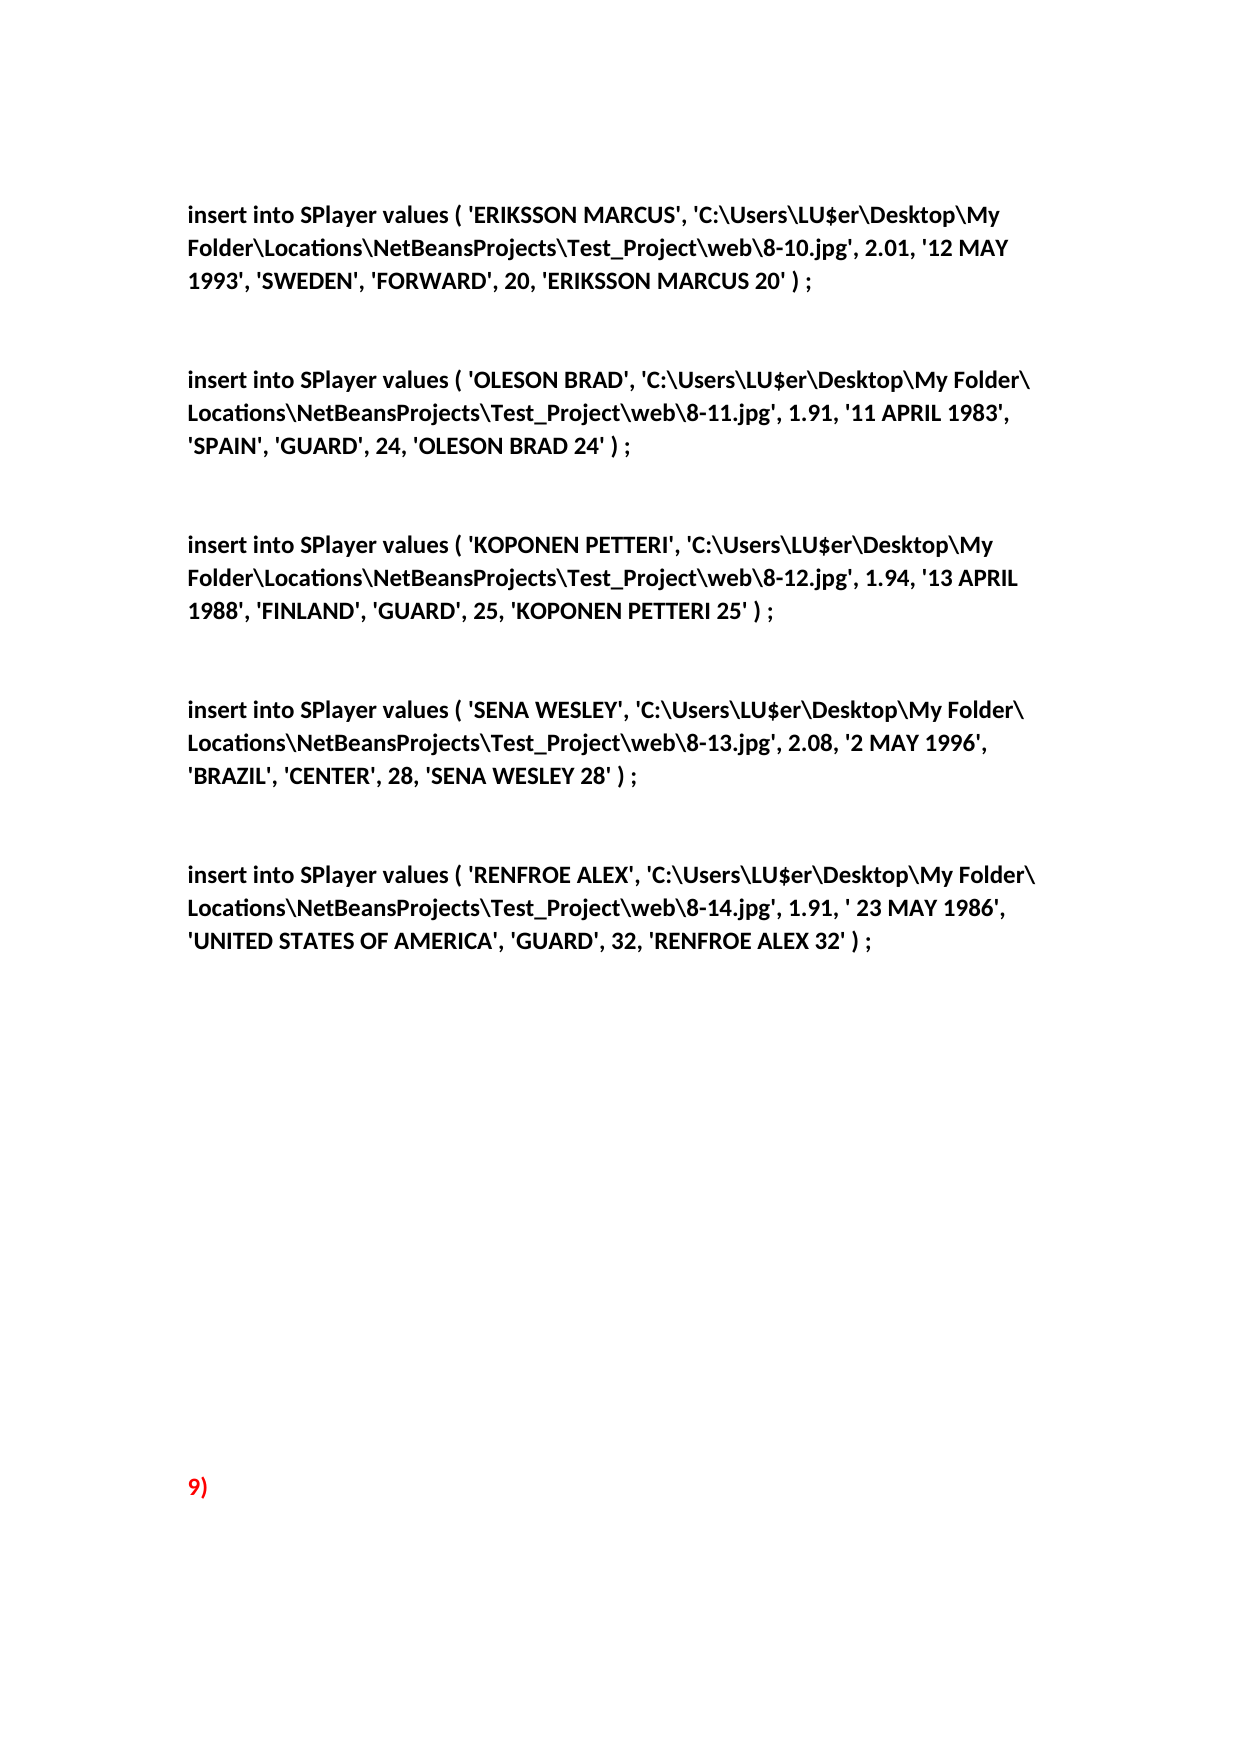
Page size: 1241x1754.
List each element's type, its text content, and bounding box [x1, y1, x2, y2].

text insert into SPlayer values ( 'KOPONEN PETTERI', 'C:\Users\LU$er\Desktop\My Folder\Locations\NetBeansProjects\Test_Project\web\8-12.jpg', 1.94, '13 APRIL 1988', 'FINLAND', 'GUARD', 25, 'KOPONEN PETTERI 25' ) ; [187, 529, 1053, 626]
text insert into SPlayer values ( 'RENFROE ALEX', 'C:\Users\LU$er\Desktop\My Folder\Locations\NetBeansProjects\Test_Project\web\8-14.jpg', 1.91, ' 23 MAY 1986', 'UNITED STATES OF AMERICA', 'GUARD', 32, 'RENFROE ALEX 32' ) ; [187, 859, 1053, 956]
text insert into SPlayer values ( 'ERIKSSON MARCUS', 'C:\Users\LU$er\Desktop\My Folder\Locations\NetBeansProjects\Test_Project\web\8-10.jpg', 2.01, '12 MAY 1993', 'SWEDEN', 'FORWARD', 20, 'ERIKSSON MARCUS 20' ) ; [187, 199, 1053, 296]
text insert into SPlayer values ( 'OLESON BRAD', 'C:\Users\LU$er\Desktop\My Folder\Locations\NetBeansProjects\Test_Project\web\8-11.jpg', 1.91, '11 APRIL 1983', 'SPAIN', 'GUARD', 24, 'OLESON BRAD 24' ) ; [187, 364, 1053, 461]
text insert into SPlayer values ( 'SENA WESLEY', 'C:\Users\LU$er\Desktop\My Folder\Locations\NetBeansProjects\Test_Project\web\8-13.jpg', 2.08, '2 MAY 1996', 'BRAZIL', 'CENTER', 28, 'SENA WESLEY 28' ) ; [187, 694, 1053, 791]
text 9) [187, 1471, 1053, 1501]
